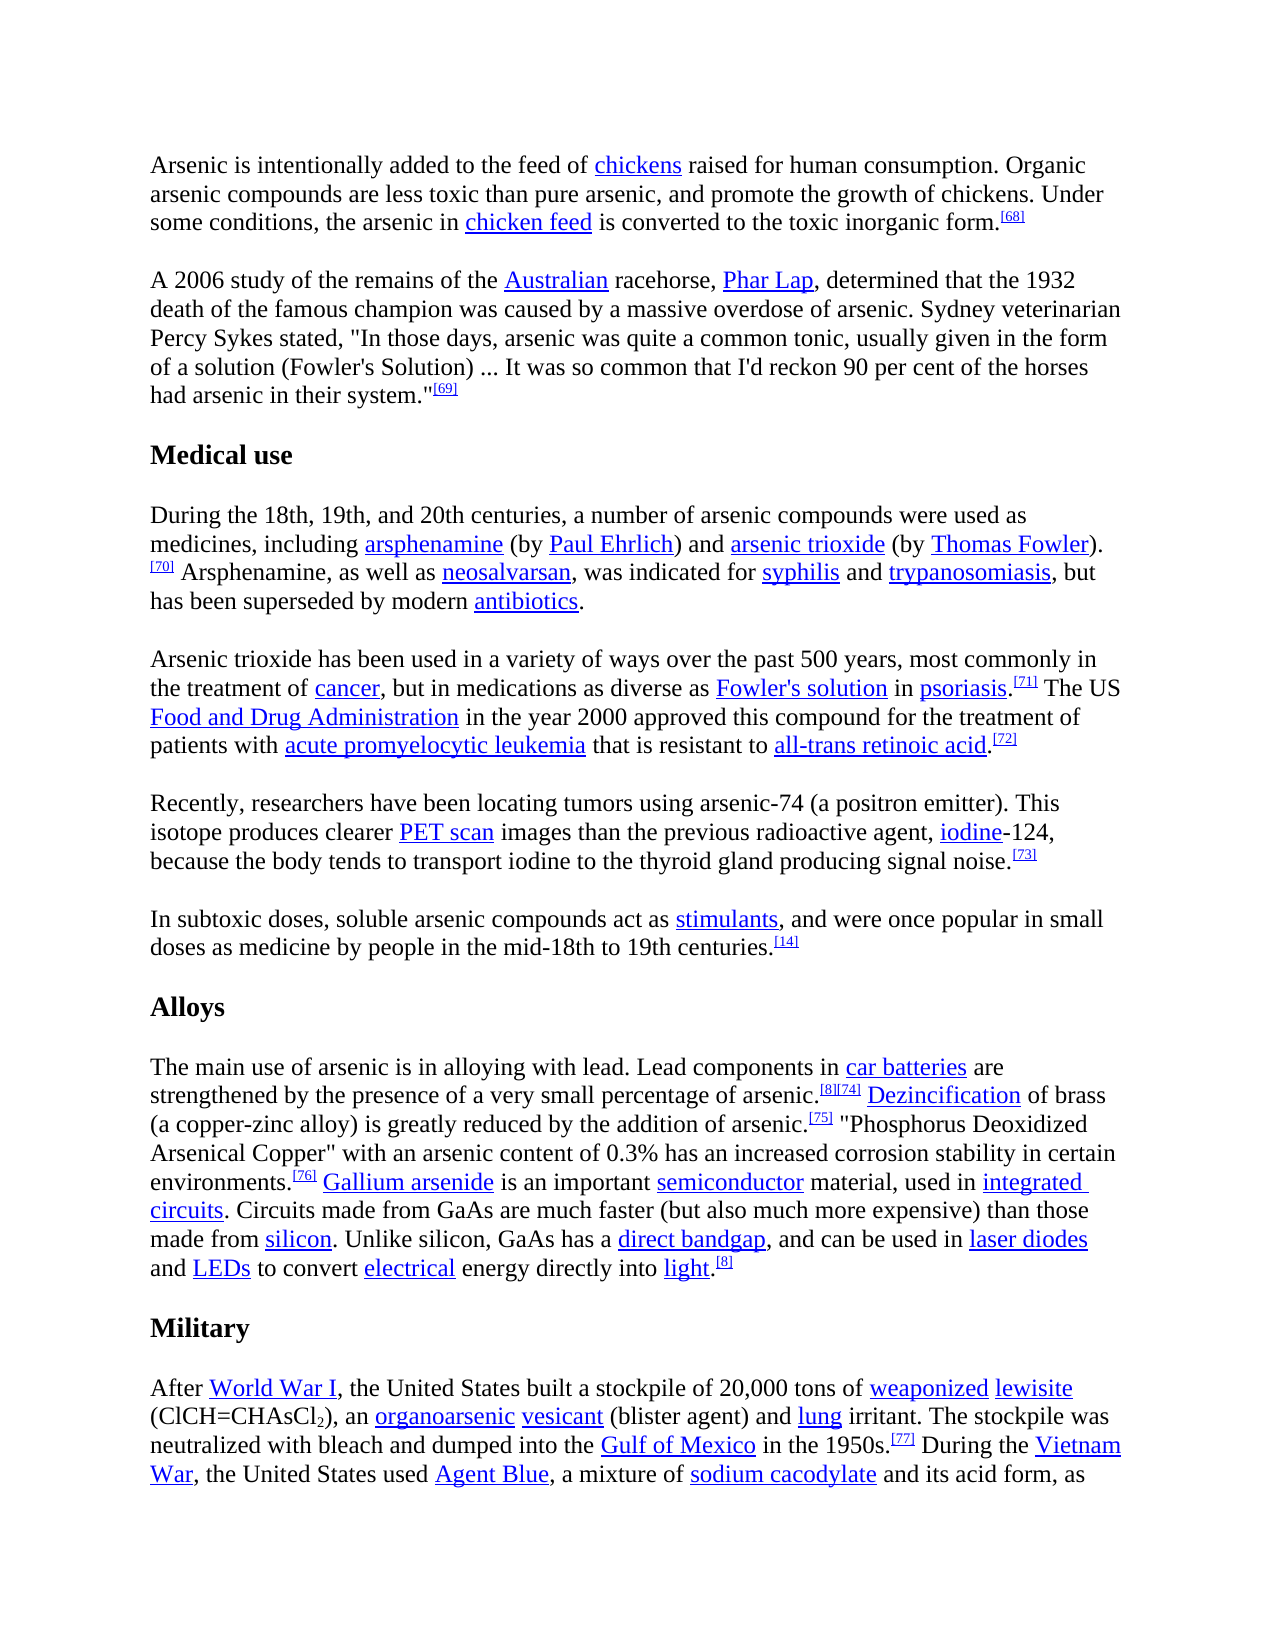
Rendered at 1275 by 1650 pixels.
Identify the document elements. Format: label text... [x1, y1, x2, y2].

text In subtoxic doses, soluble arsenic compounds act as stimulants, and were once popular in small doses as medicine by people in the mid-18th to 19th centuries.[14] [150, 904, 1125, 961]
text Arsenic trioxide has been used in a variety of ways over the past 500 years, most commonly in the treatment of cancer, but in medications as diverse as Fowler's solution in psoriasis.[71] The US Food and Drug Administration in the year 2000 approved this compound for the treatment of patients with acute promyelocytic leukemia that is resistant to all-trans retinoic acid.[72] [150, 644, 1125, 759]
text Medical use [150, 438, 1125, 471]
text A 2006 study of the remains of the Australian racehorse, Phar Lap, determined that the 1932 death of the famous champion was caused by a massive overdose of arsenic. Sydney veterinarian Percy Sykes stated, "In those days, arsenic was quite a common tonic, usually given in the form of a solution (Fowler's Solution) ... It was so common that I'd reckon 90 per cent of the horses had arsenic in their system."[69] [150, 265, 1125, 409]
text The main use of arsenic is in alloying with lead. Lead components in car batteries are strengthened by the presence of a very small percentage of arsenic.[8][74] Dezincification of brass (a copper-zinc alloy) is greatly reduced by the addition of arsenic.[75] "Phosphorus Deoxidized Arsenical Copper" with an arsenic content of 0.3% has an increased corrosion stability in certain environments.[76] Gallium arsenide is an important semiconductor material, used in integrated circuits. Circuits made from GaAs are much faster (but also much more expensive) than those made from silicon. Unlike silicon, GaAs has a direct bandgap, and can be used in laser diodes and LEDs to convert electrical energy directly into light.[8] [150, 1052, 1125, 1282]
text Military [150, 1311, 1125, 1343]
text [150, 1373, 1125, 1488]
text During the 18th, 19th, and 20th centuries, a number of arsenic compounds were used as medicines, including arsphenamine (by Paul Ehrlich) and arsenic trioxide (by Thomas Fowler).[70] Arsphenamine, as well as neosalvarsan, was indicated for syphilis and trypanosomiasis, but has been superseded by modern antibiotics. [150, 500, 1125, 615]
text Alloys [150, 990, 1125, 1023]
text Arsenic is intentionally added to the feed of chickens raised for human consumption. Organic arsenic compounds are less toxic than pure arsenic, and promote the growth of chickens. Under some conditions, the arsenic in chicken feed is converted to the toxic inorganic form.[68] [150, 150, 1125, 236]
text Recently, researchers have been locating tumors using arsenic-74 (a positron emitter). This isotope produces clearer PET scan images than the previous radioactive agent, iodine-124, because the body tends to transport iodine to the thyroid gland producing signal noise.[73] [150, 788, 1125, 874]
